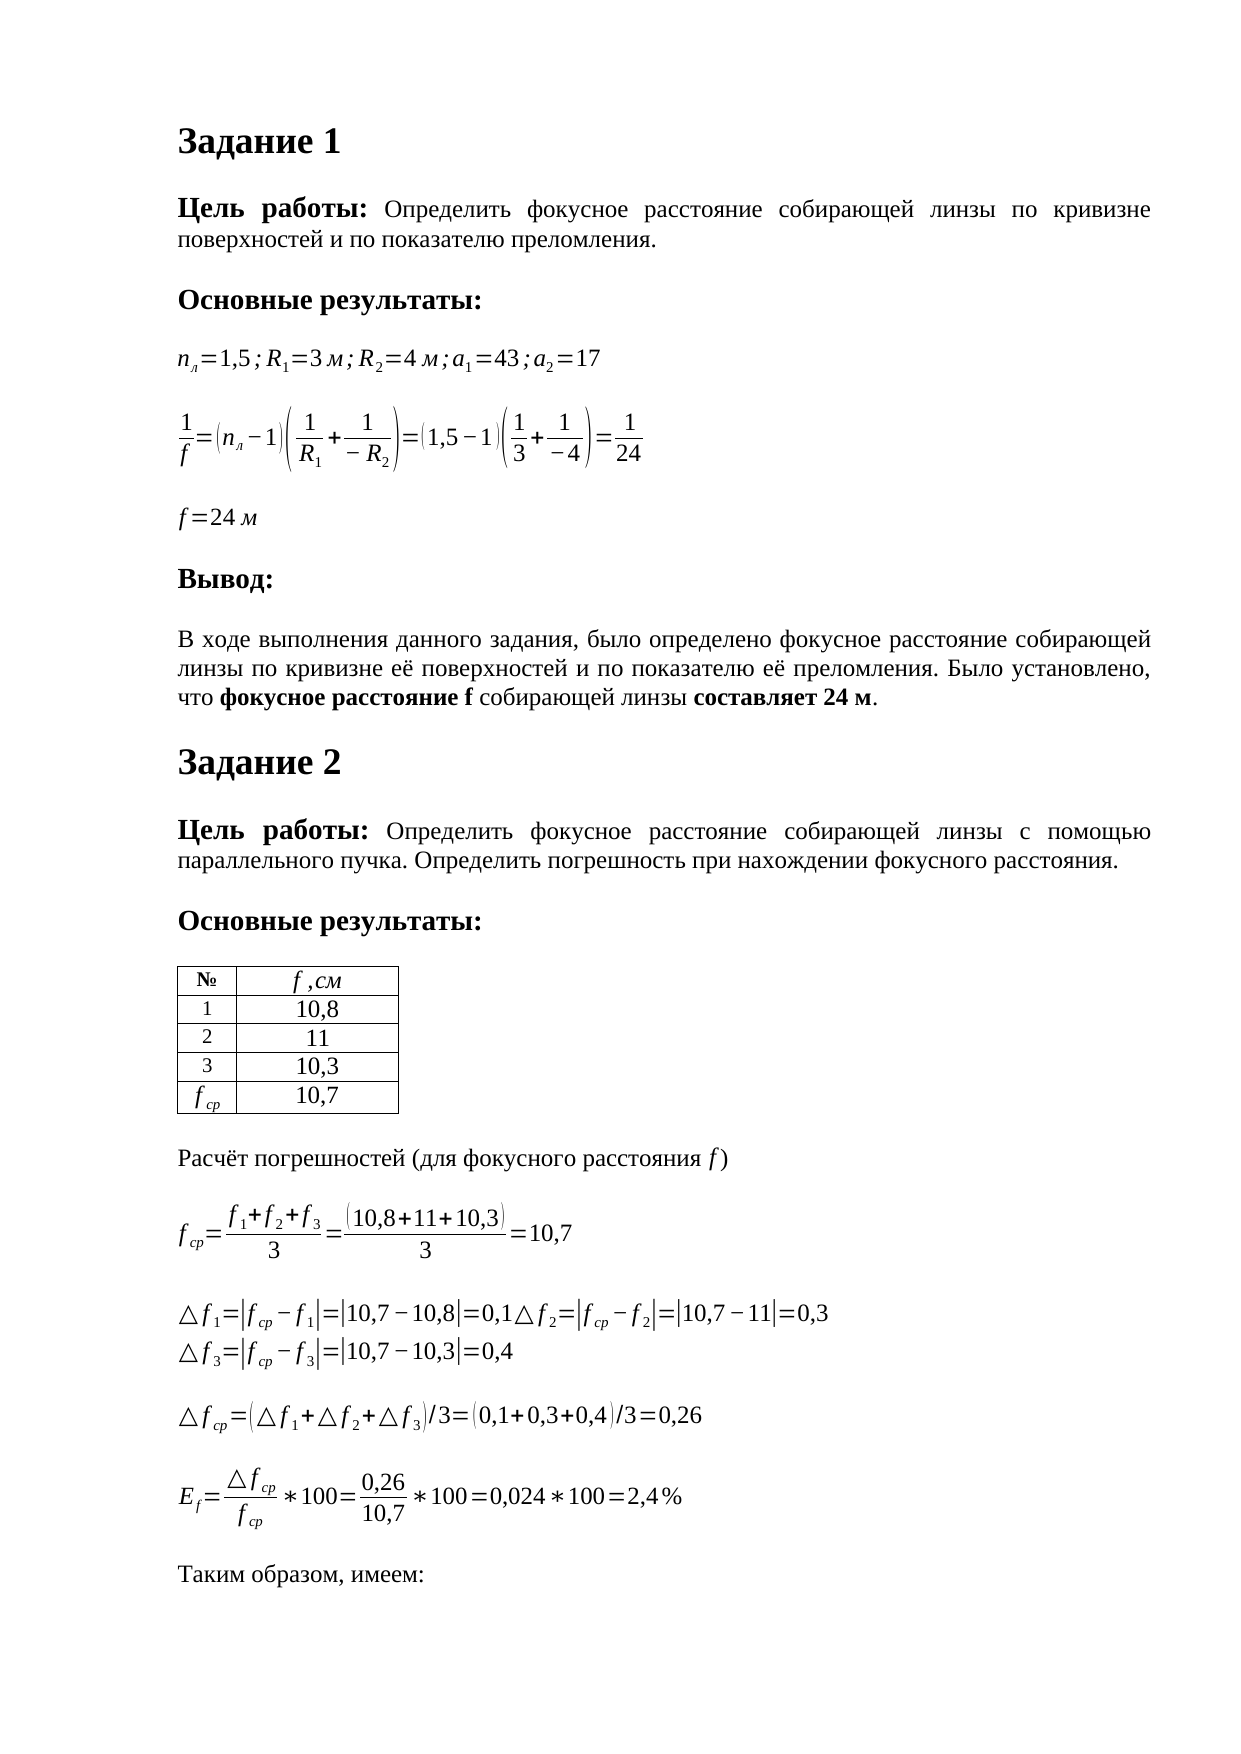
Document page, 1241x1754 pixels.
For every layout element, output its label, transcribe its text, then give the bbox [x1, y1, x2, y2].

text Задание 1 [177, 118, 1152, 161]
table_cell 1 [178, 996, 236, 1023]
text В ходе выполнения данного задания, было определено фокусное расстояние собирающей линзы по кривизне её поверхностей и по показателю её преломления. Было установлено, что фокусное расстояние f собирающей линзы составляет 24 м. [177, 624, 1152, 710]
table_cell [178, 1082, 236, 1113]
table_header [237, 967, 398, 994]
table_cell [237, 1024, 398, 1052]
table_cell [237, 1082, 398, 1113]
table_cell [237, 1053, 398, 1081]
text Задание 2 [177, 739, 1152, 783]
text Основные результаты: [177, 282, 1152, 315]
table_cell [237, 996, 398, 1023]
text Основные результаты: [177, 903, 1152, 937]
text Таким образом, имеем: [177, 1559, 1152, 1588]
text Расчёт погрешностей (для фокусного расстояния ) [177, 1143, 1152, 1172]
table_header № [178, 967, 236, 994]
text Цель работы: Определить фокусное расстояние собирающей линзы с помощью параллельного пучка. Определить погрешность при нахождении фокусного расстояния. [177, 812, 1152, 874]
text Цель работы: Определить фокусное расстояние собирающей линзы по кривизне поверхностей и по показателю преломления. [177, 190, 1152, 253]
table_cell 2 [178, 1024, 236, 1052]
table_cell 3 [178, 1053, 236, 1081]
text Вывод: [177, 561, 1152, 595]
